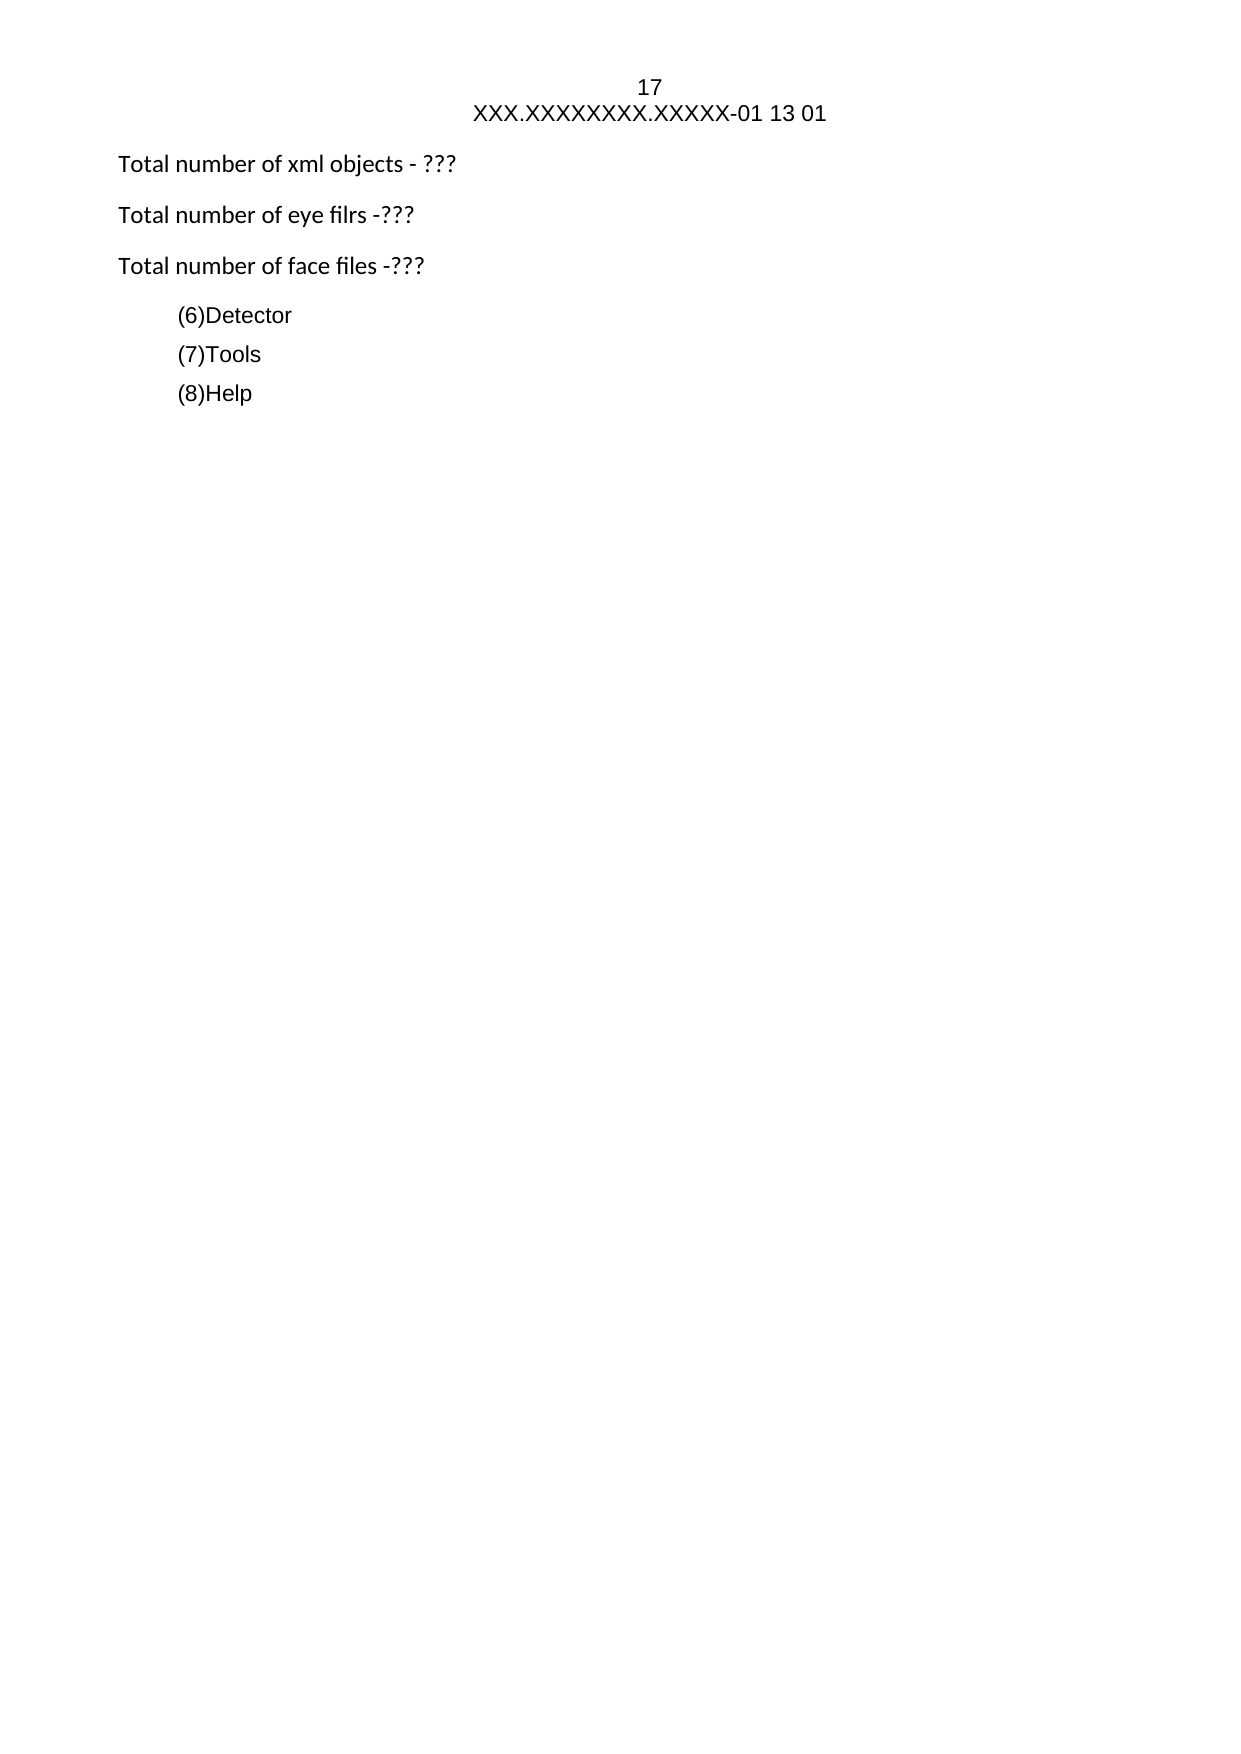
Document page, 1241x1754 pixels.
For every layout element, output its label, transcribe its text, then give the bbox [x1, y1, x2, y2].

text Total number of xml objects - ??? [118, 148, 1181, 178]
text Total number of eye filrs -??? [118, 199, 1181, 229]
text (7)Tools [118, 341, 1181, 367]
text (8)Help [118, 379, 1181, 406]
text (6)Detector [118, 302, 1181, 328]
text Total number of face files -??? [118, 250, 1181, 281]
